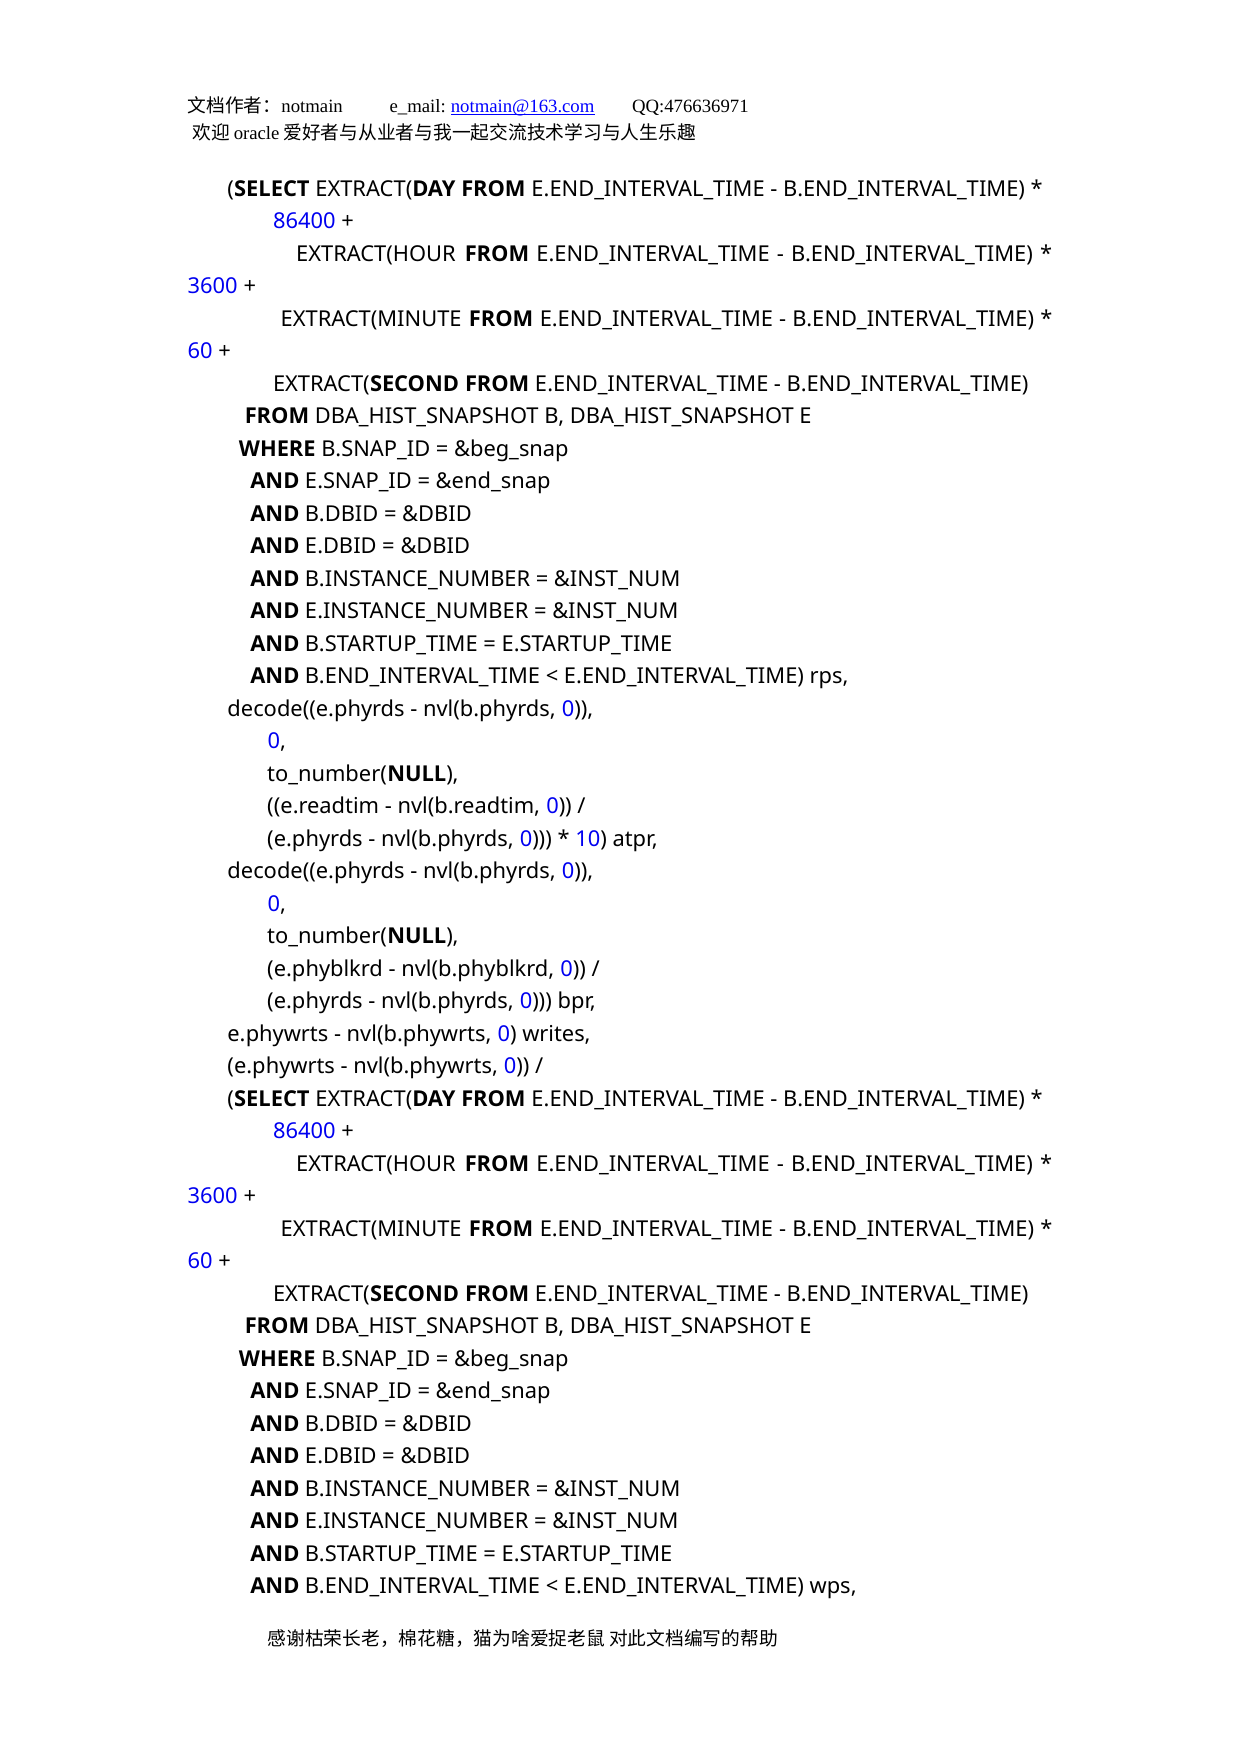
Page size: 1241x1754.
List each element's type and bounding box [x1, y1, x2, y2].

text [187, 171, 1053, 1601]
